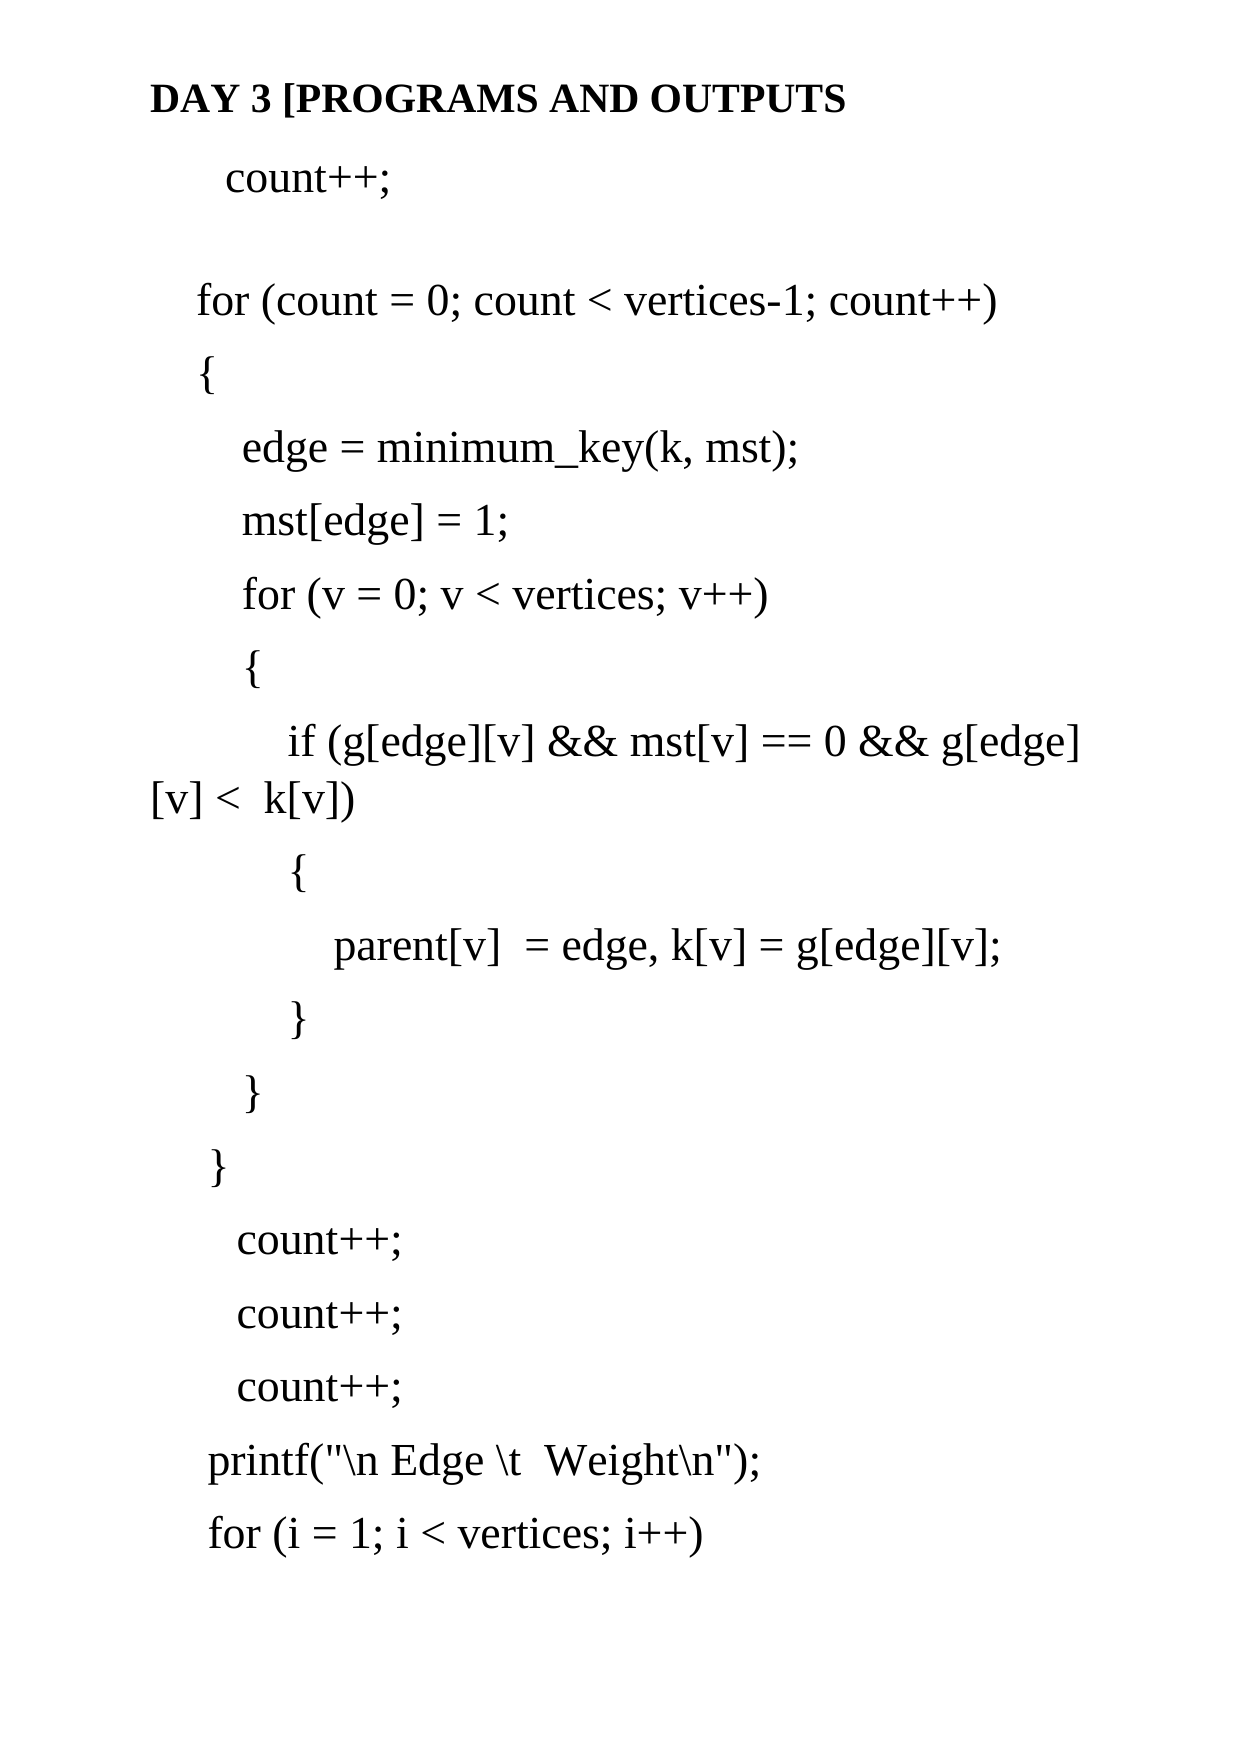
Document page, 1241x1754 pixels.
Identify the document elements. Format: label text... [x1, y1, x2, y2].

text count++; [150, 150, 1090, 203]
text } [150, 1065, 1090, 1117]
text } [150, 991, 1090, 1044]
text mst[edge] = 1; [150, 493, 1090, 546]
text for (count = 0; count < vertices-1; count++) [150, 272, 1090, 325]
text count++; [150, 1285, 1090, 1338]
text for (i = 1; i < vertices; i++) [150, 1506, 1090, 1559]
text } [150, 1138, 1090, 1191]
text { [150, 640, 1090, 693]
text count++; [150, 1359, 1090, 1412]
text parent[v] = edge, k[v] = g[edge][v]; [150, 918, 1090, 970]
text for (v = 0; v < vertices; v++) [150, 567, 1090, 619]
text { [150, 346, 1090, 399]
text printf("\n Edge \t Weight\n"); [150, 1432, 1090, 1485]
text { [150, 844, 1090, 897]
text if (g[edge][v] && mst[v] == 0 && g[edge][v] < k[v]) [150, 714, 1090, 823]
text count++; [150, 1212, 1090, 1264]
text edge = minimum_key(k, mst); [150, 419, 1090, 472]
